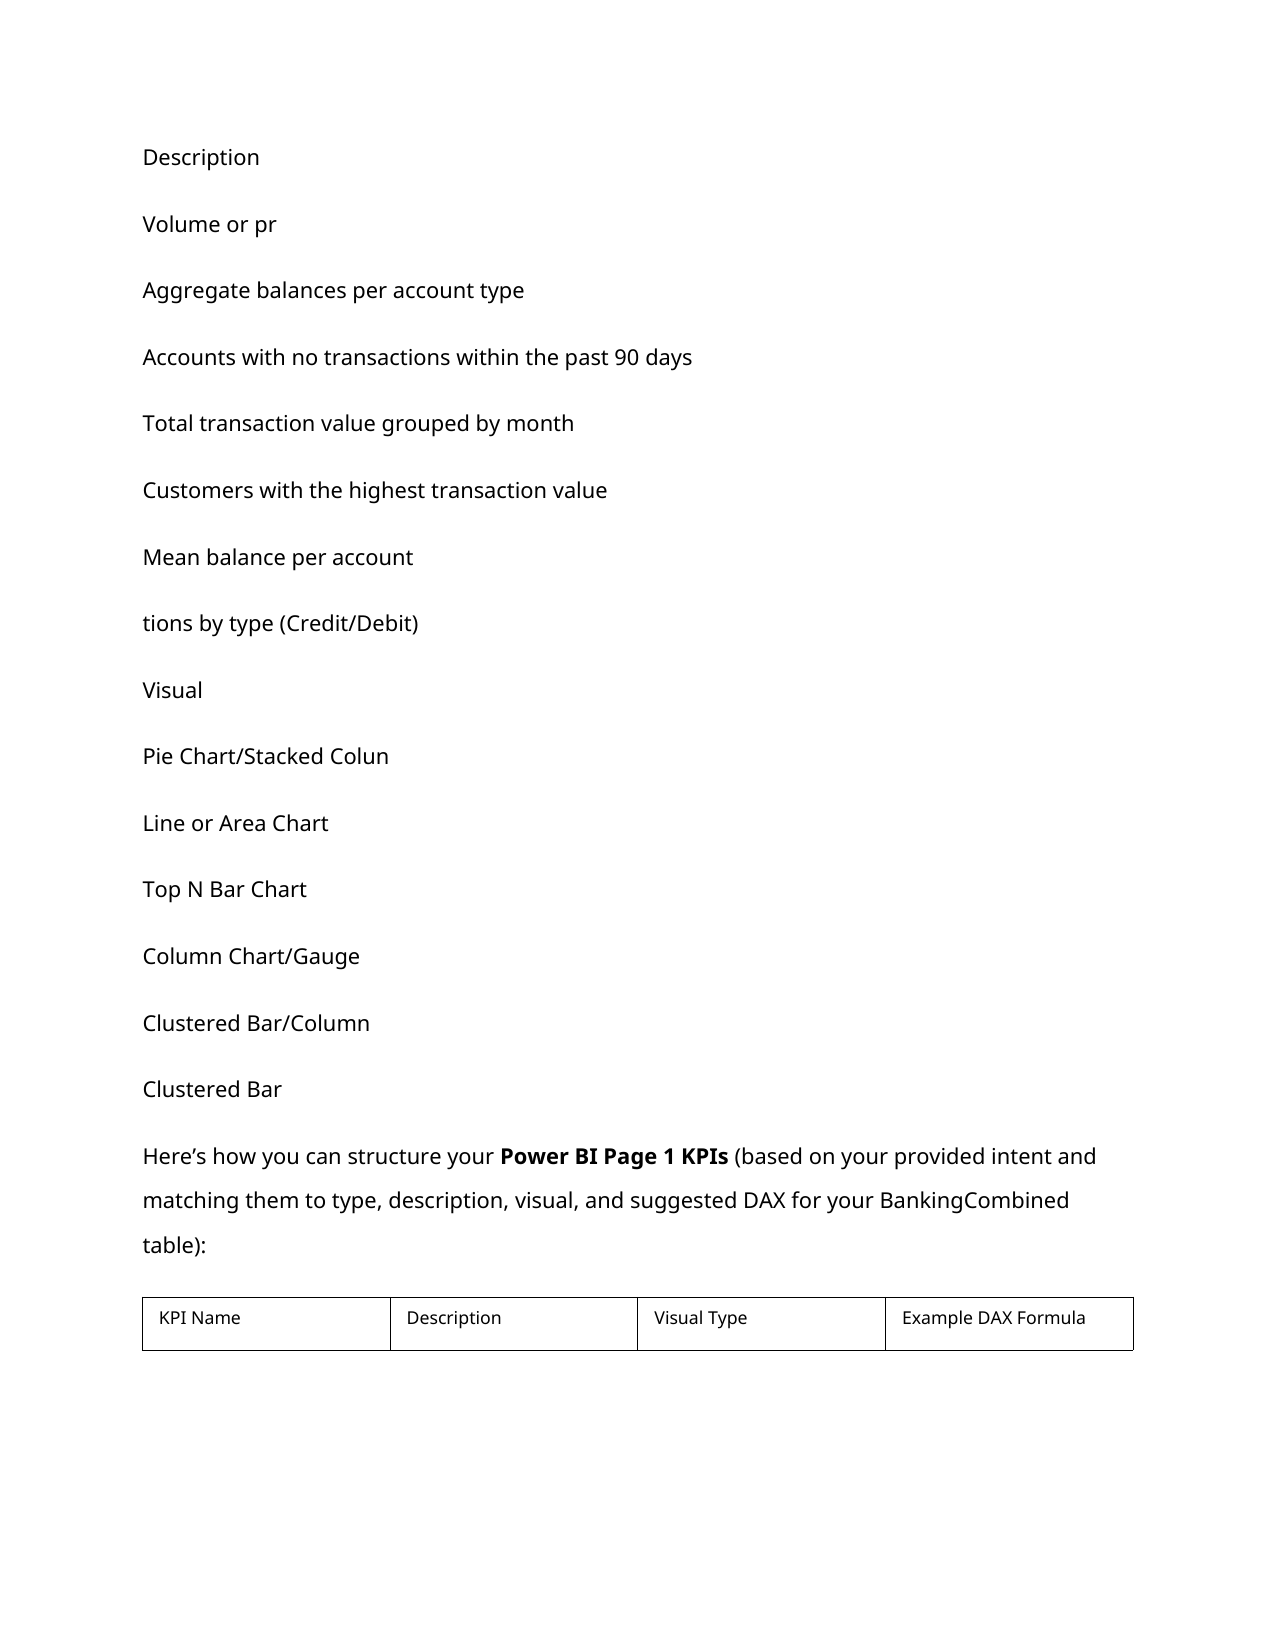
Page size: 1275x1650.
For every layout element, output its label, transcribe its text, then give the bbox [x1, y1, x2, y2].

text Description [142, 142, 1133, 172]
table_header Description [391, 1298, 637, 1350]
text Visual [142, 675, 1133, 704]
text Total transaction value grouped by month [142, 408, 1133, 438]
text Mean balance per account [142, 542, 1133, 571]
text Pie Chart/Stacked Colun [142, 741, 1133, 771]
table_header Example DAX Formula [886, 1298, 1133, 1350]
table_header KPI Name [143, 1298, 390, 1350]
text Accounts with no transactions within the past 90 days [142, 342, 1133, 372]
table_header Visual Type [638, 1298, 885, 1350]
text Top N Bar Chart [142, 874, 1133, 904]
text Line or Area Chart [142, 808, 1133, 838]
text Here’s how you can structure your Power BI Page 1 KPIs (based on your provided intent and matching them to type, description, visual, and suggested DAX for your BankingCombined table): [142, 1141, 1133, 1260]
text Column Chart/Gauge [142, 941, 1133, 971]
text Customers with the highest transaction value [142, 475, 1133, 505]
text tions by type (Credit/Debit) [142, 608, 1133, 638]
text Clustered Bar [142, 1074, 1133, 1104]
text Clustered Bar/Column [142, 1007, 1133, 1037]
text Volume or pr [142, 209, 1133, 238]
text Aggregate balances per account type [142, 275, 1133, 305]
